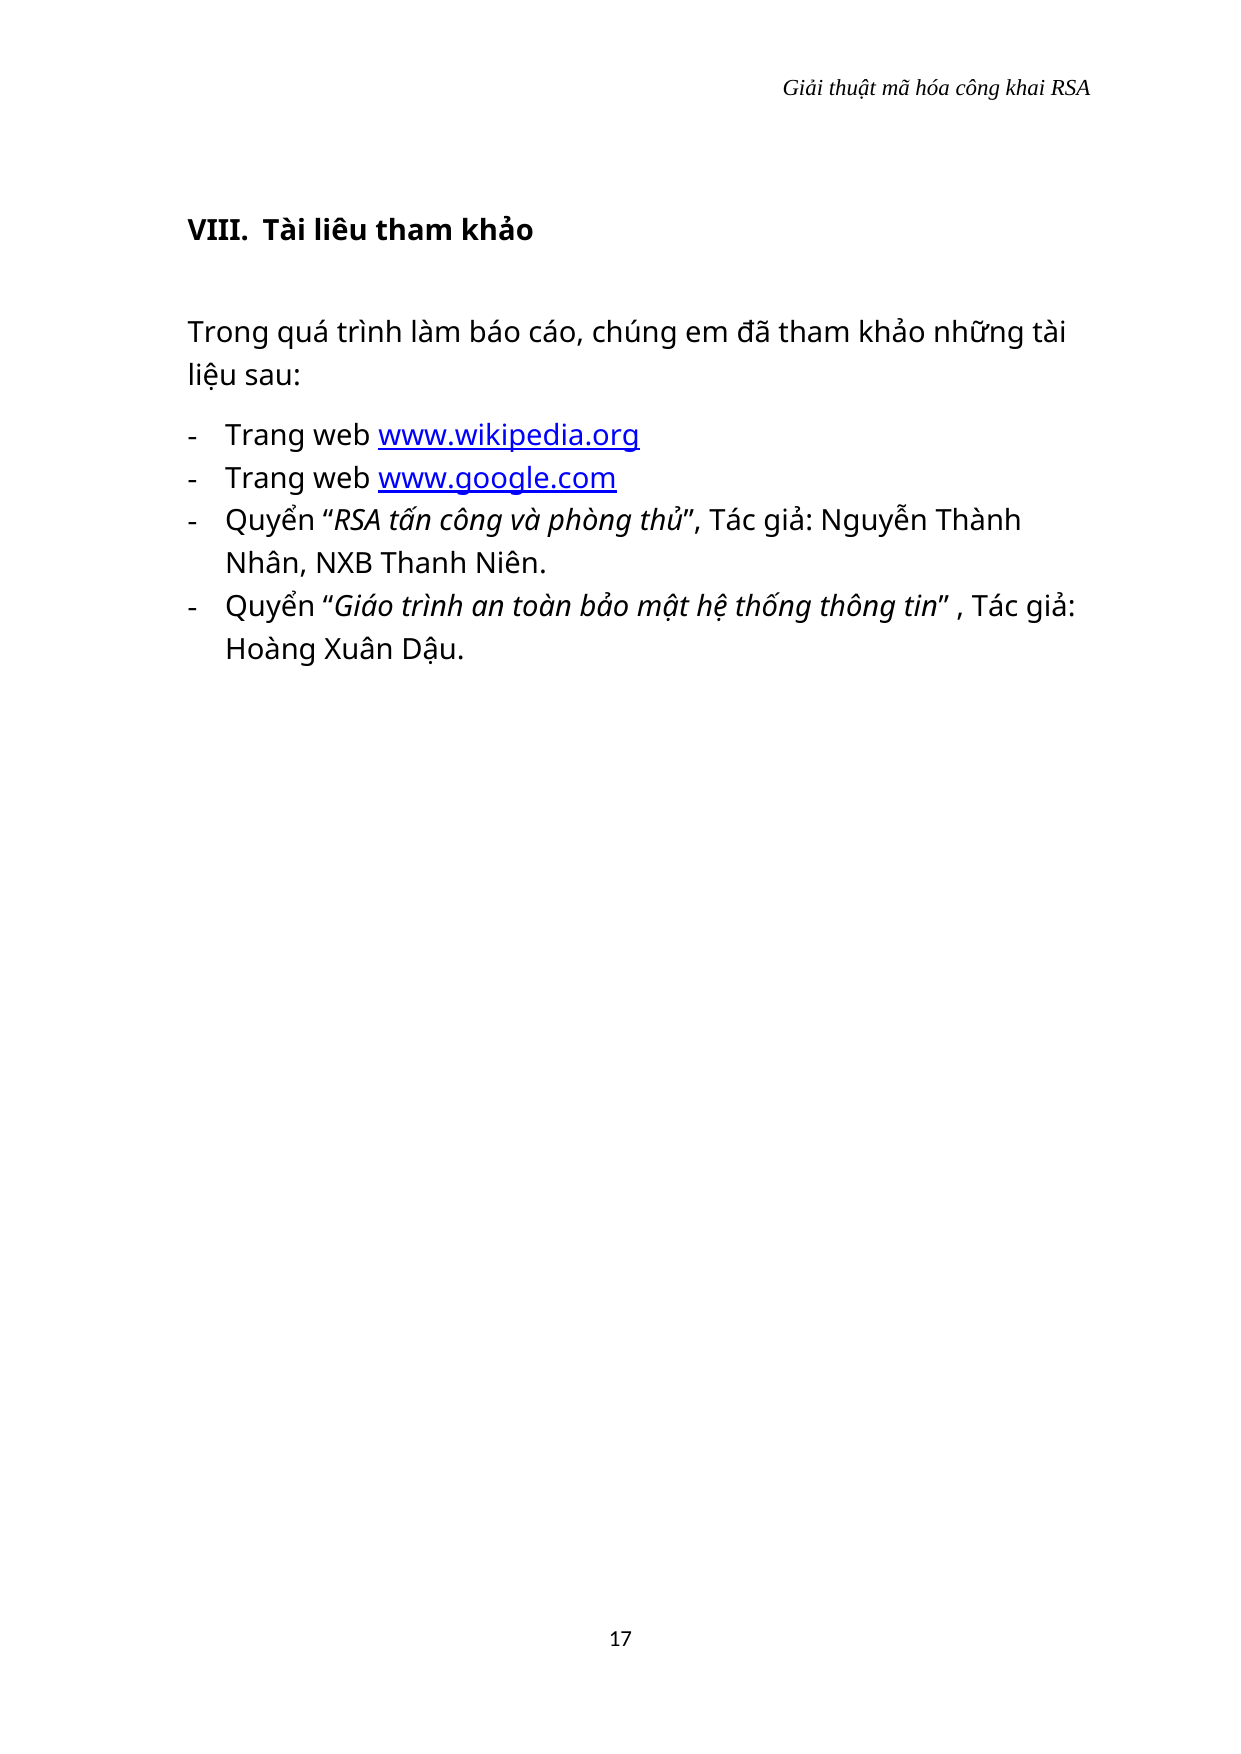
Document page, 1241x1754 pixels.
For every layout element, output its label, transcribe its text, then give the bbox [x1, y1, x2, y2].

list Quyển “RSA tấn công và phòng thủ”, Tác giả: Nguyễn Thành Nhân, NXB Thanh Niên. [187, 500, 1090, 582]
list Quyển “Giáo trình an toàn bảo mật hệ thống thông tin” , Tác giả: Hoàng Xuân Dậu. [187, 585, 1090, 668]
list Trang web www.google.com [187, 457, 1090, 497]
list Tài liêu tham khảo [187, 209, 1090, 249]
text Trong quá trình làm báo cáo, chúng em đã tham khảo những tài liệu sau: [187, 312, 1090, 394]
list Trang web www.wikipedia.org [187, 414, 1090, 454]
